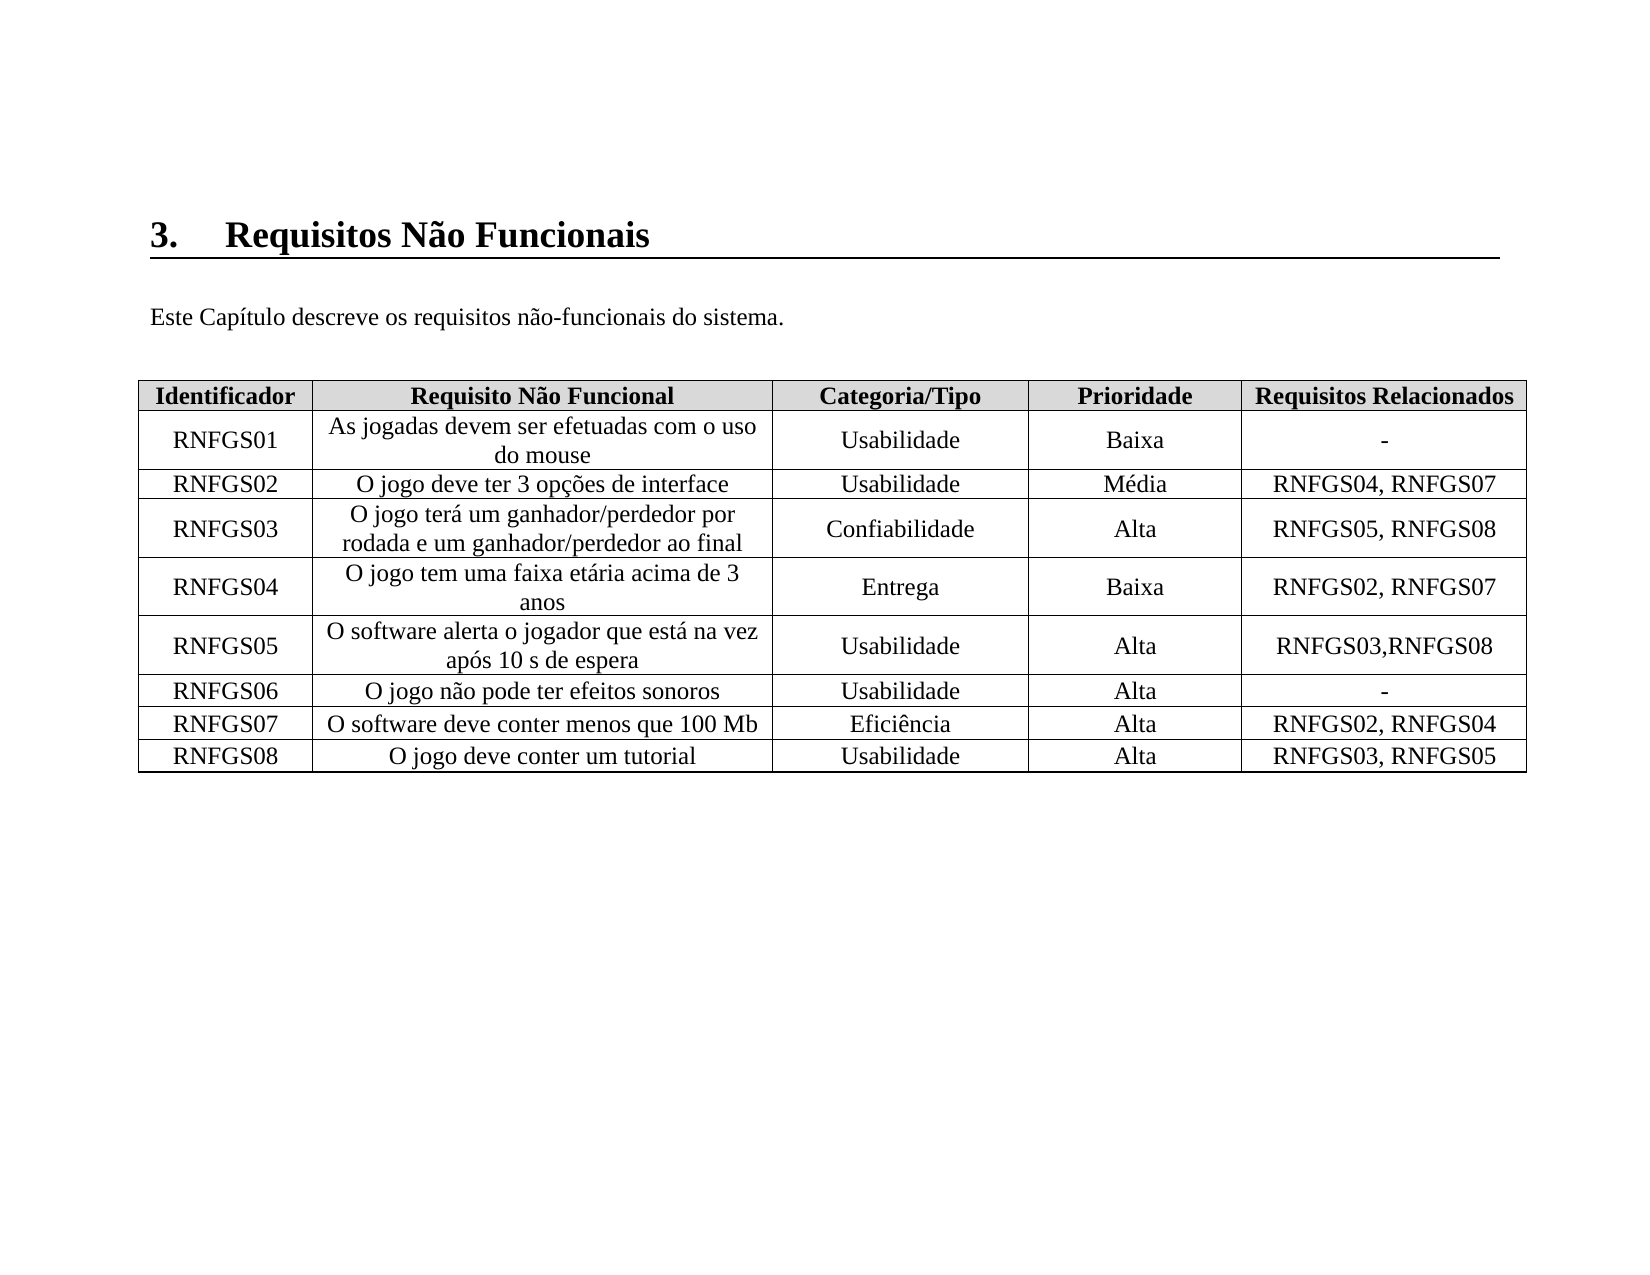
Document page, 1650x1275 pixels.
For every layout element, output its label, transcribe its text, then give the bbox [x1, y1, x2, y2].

table_cell Usabilidade [773, 411, 1028, 468]
table_cell RNFGS01 [139, 411, 312, 468]
table_header Identificador [139, 381, 312, 410]
table_cell Alta [1029, 740, 1241, 771]
table_cell RNFGS05 [139, 616, 312, 674]
text Este Capítulo descreve os requisitos não-funcionais do sistema. [150, 302, 1500, 331]
table_cell Alta [1029, 707, 1241, 739]
table_cell O software alerta o jogador que está na vez após 10 s de espera [313, 616, 772, 674]
table_cell RNFGS02, RNFGS07 [1242, 558, 1526, 615]
table_cell RNFGS08 [139, 740, 312, 771]
table_cell Alta [1029, 616, 1241, 674]
table_cell Alta [1029, 675, 1241, 706]
table_cell Baixa [1029, 558, 1241, 615]
table_cell RNFGS02 [139, 470, 312, 498]
table_cell O jogo terá um ganhador/perdedor por rodada e um ganhador/perdedor ao final [313, 499, 772, 557]
table_cell RNFGS04 [139, 558, 312, 615]
table_cell RNFGS03, RNFGS05 [1242, 740, 1526, 771]
table_cell RNFGS05, RNFGS08 [1242, 499, 1526, 557]
table_cell RNFGS02, RNFGS04 [1242, 707, 1526, 739]
table_cell RNFGS03,RNFGS08 [1242, 616, 1526, 674]
table_cell Entrega [773, 558, 1028, 615]
table_cell - [1242, 411, 1526, 468]
table_cell Eficiência [773, 707, 1028, 739]
table_header Categoria/Tipo [773, 381, 1028, 410]
table_cell Usabilidade [773, 470, 1028, 498]
table_cell Usabilidade [773, 675, 1028, 706]
table_cell RNFGS03 [139, 499, 312, 557]
table_cell Média [1029, 470, 1241, 498]
table_cell RNFGS04, RNFGS07 [1242, 470, 1526, 498]
table_cell - [1242, 675, 1526, 706]
table_cell O software deve conter menos que 100 Mb [313, 707, 772, 739]
subtitle Requisitos Não Funcionais [150, 212, 1500, 257]
table_cell Usabilidade [773, 616, 1028, 674]
table_cell O jogo não pode ter efeitos sonoros [313, 675, 772, 706]
table_cell Baixa [1029, 411, 1241, 468]
table_cell O jogo deve ter 3 opções de interface [313, 470, 772, 498]
table_cell As jogadas devem ser efetuadas com o uso do mouse [313, 411, 772, 468]
table_cell O jogo deve conter um tutorial [313, 740, 772, 771]
table_cell Confiabilidade [773, 499, 1028, 557]
table_header Prioridade [1029, 381, 1241, 410]
table_header Requisitos Relacionados [1242, 381, 1526, 410]
table_cell RNFGS07 [139, 707, 312, 739]
table_cell RNFGS06 [139, 675, 312, 706]
table_cell O jogo tem uma faixa etária acima de 3 anos [313, 558, 772, 615]
table_header Requisito Não Funcional [313, 381, 772, 410]
table_cell Alta [1029, 499, 1241, 557]
table_cell Usabilidade [773, 740, 1028, 771]
